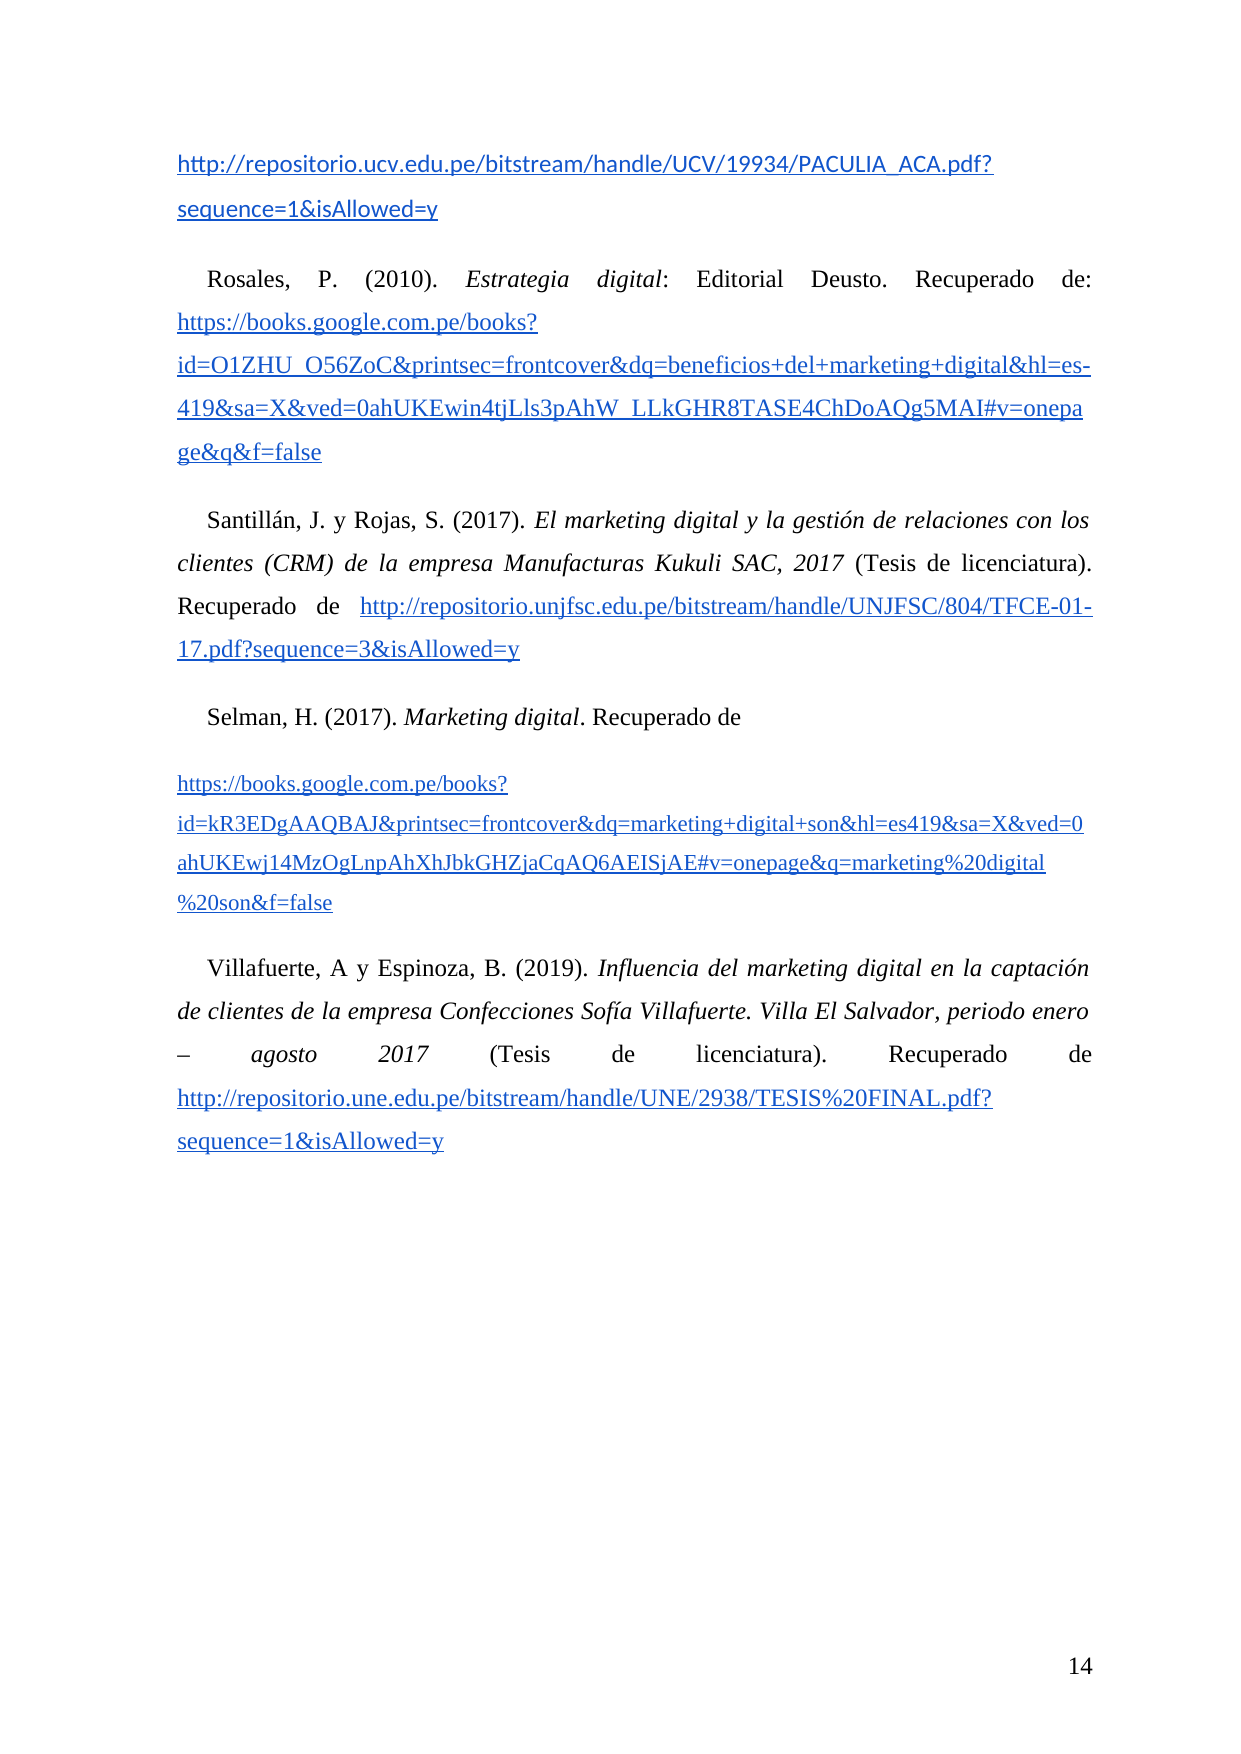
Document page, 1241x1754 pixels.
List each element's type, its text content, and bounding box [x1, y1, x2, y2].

text Rosales, P. (2010). Estrategia digital: Editorial Deusto. Recuperado de: https://books.google.com.pe/books?id=O1ZHU_O56ZoC&printsec=frontcover&dq=beneficios+del+marketing+digital&hl=es-419&sa=X&ved=0ahUKEwin4tjLls3pAhW_LLkGHR8TASE4ChDoAQg5MAI#v=onepage&q&f=false [177, 264, 1092, 465]
text Santillán, J. y Rojas, S. (2017). El marketing digital y la gestión de relaciones con los clientes (CRM) de la empresa Manufacturas Kukuli SAC, 2017 (Tesis de licenciatura). Recuperado de http://repositorio.unjfsc.edu.pe/bitstream/handle/UNJFSC/804/TFCE-01-17.pdf?sequence=3&isAllowed=y [177, 505, 1092, 663]
text Villafuerte, A y Espinoza, B. (2019). Influencia del marketing digital en la captación de clientes de la empresa Confecciones Sofía Villafuerte. Villa El Salvador, periodo enero – agosto 2017 (Tesis de licenciatura). Recuperado de http://repositorio.une.edu.pe/bitstream/handle/UNE/2938/TESIS%20FINAL.pdf?sequence=1&isAllowed=y [177, 953, 1092, 1154]
text Selman, H. (2017). Marketing digital. Recuperado de [177, 702, 1092, 731]
text https://books.google.com.pe/books?id=kR3EDgAAQBAJ&printsec=frontcover&dq=marketing+digital+son&hl=es419&sa=X&ved=0ahUKEwj14MzOgLnpAhXhJbkGHZjaCqAQ6AEISjAE#v=onepage&q=marketing%20digital%20son&f=false [177, 770, 1092, 915]
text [177, 148, 1092, 224]
